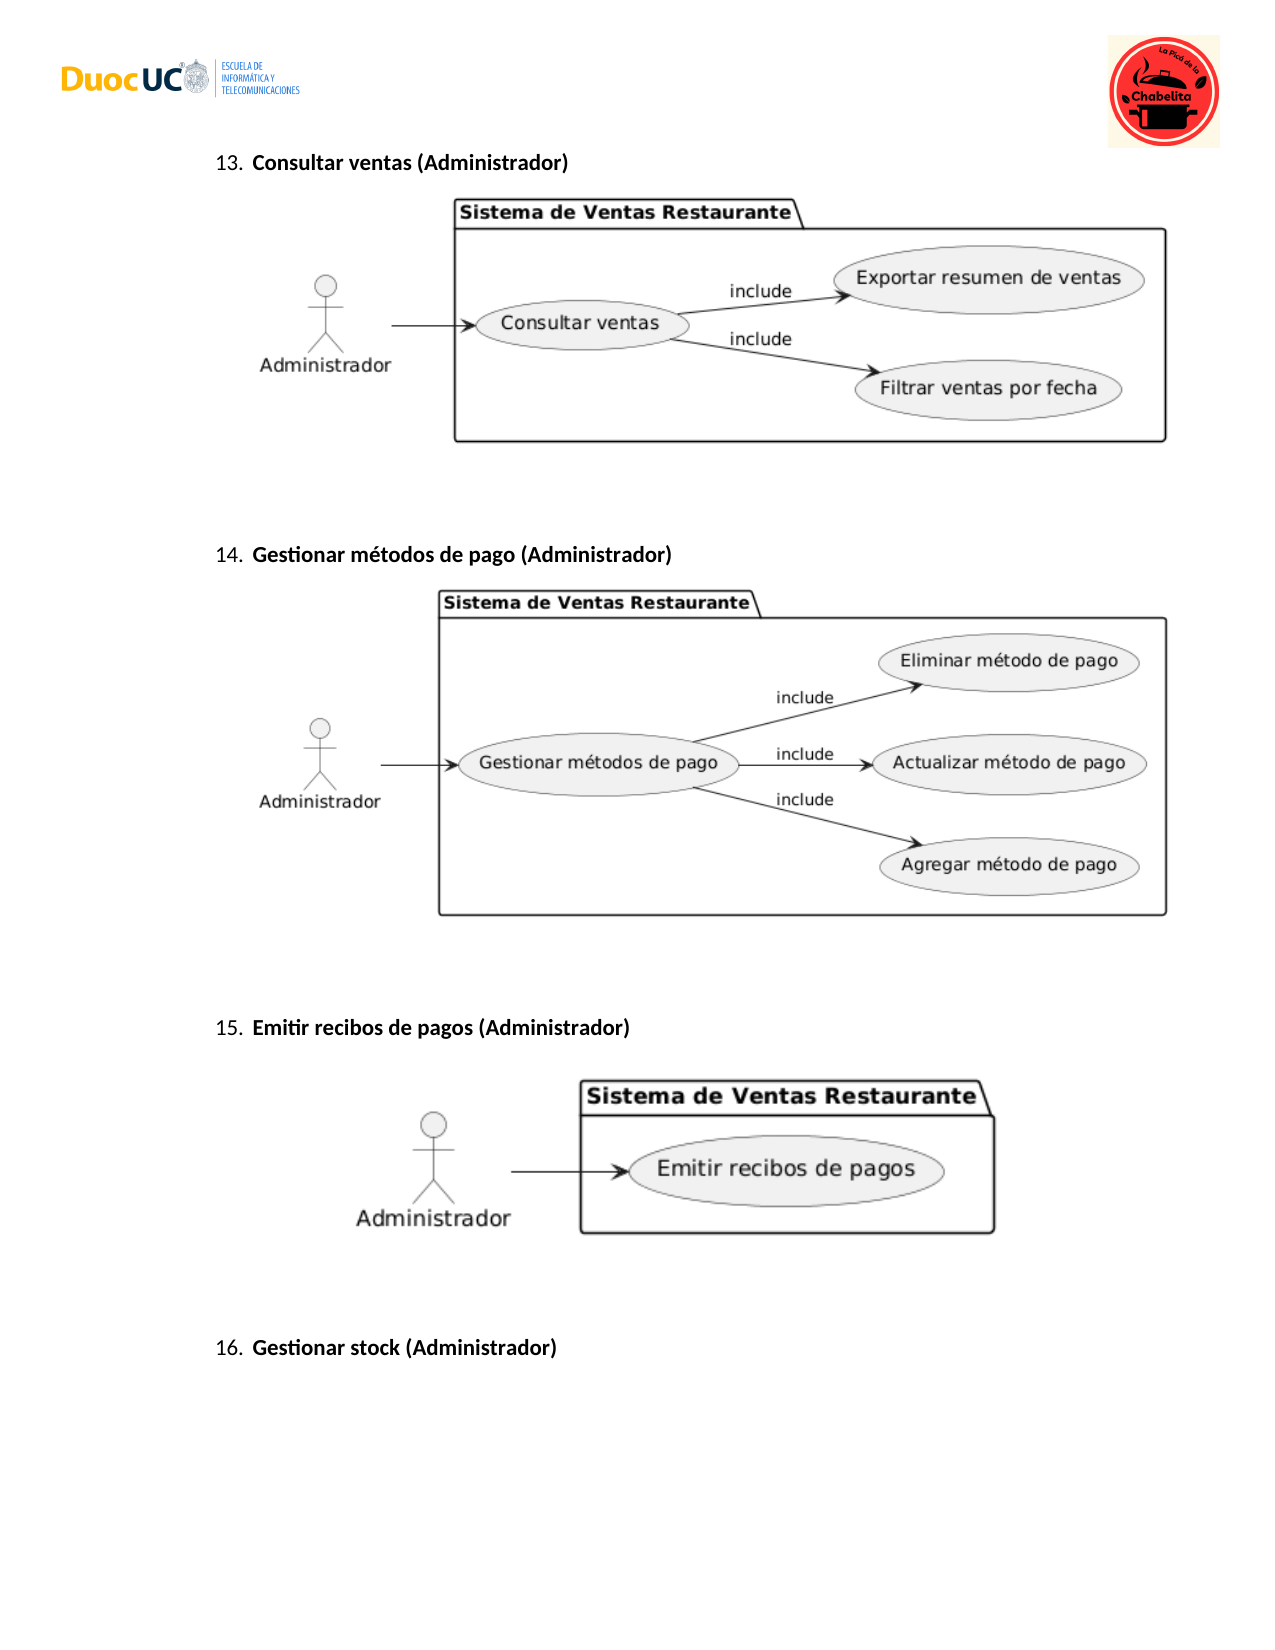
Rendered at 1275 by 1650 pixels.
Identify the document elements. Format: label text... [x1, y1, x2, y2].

picture [50, 36, 307, 119]
picture [347, 1071, 1003, 1242]
picture [252, 191, 1173, 449]
picture [252, 583, 1173, 922]
list Gestionar stock (Administrador) [215, 1333, 1098, 1361]
list Emitir recibos de pagos (Administrador) [215, 1013, 1098, 1041]
picture [1107, 35, 1221, 148]
